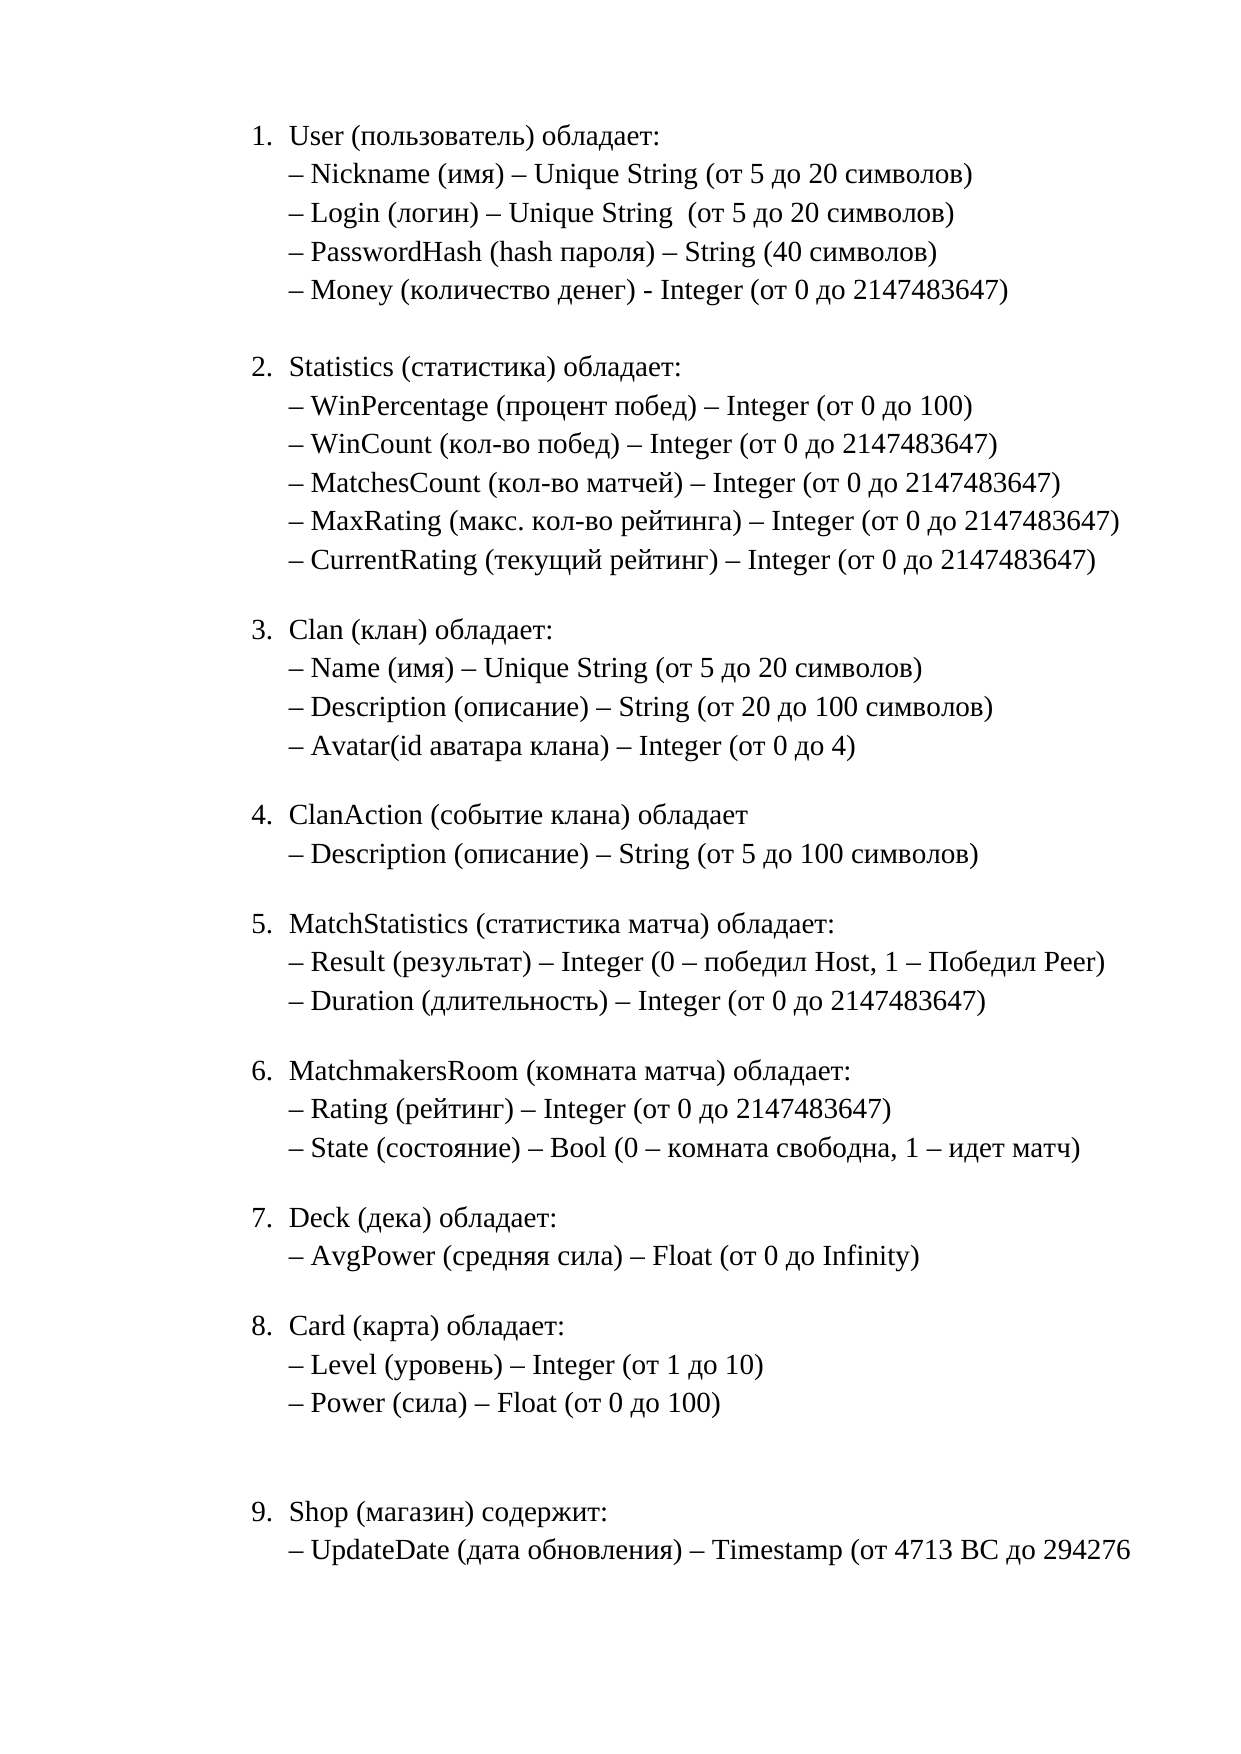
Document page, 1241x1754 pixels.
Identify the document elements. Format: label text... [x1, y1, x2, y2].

list ClanAction (событие клана) обладает – Description (описание) – String (от 5 до 100 символов) [251, 797, 1152, 902]
list Statistics (статистика) обладает: – WinPercentage (процент побед) – Integer (от 0 до 100) – WinCount (кол-во побед) – Integer (от 0 до 2147483647) – MatchesCount (кол-во матчей) – Integer (от 0 до 2147483647) – MaxRating (макс. кол-во рейтинга) – Integer (от 0 до 2147483647) – CurrentRating (текущий рейтинг) – Integer (от 0 до 2147483647) [251, 349, 1152, 608]
list – PasswordHash (hash пароля) – String (40 символов) – Money (количество денег) - Integer (от 0 до 2147483647) [288, 234, 1152, 306]
list User (пользователь) обладает: – Nickname (имя) – Unique String (от 5 до 20 символов) – Login (логин) – Unique String (от 5 до 20 символов) [251, 118, 1152, 229]
list Clan (клан) обладает: – Name (имя) – Unique String (от 5 до 20 символов) – Description (описание) – String (от 20 до 100 символов) – Avatar(id аватара клана) – Integer (от 0 до 4) [251, 612, 1152, 793]
list MatchmakersRoom (комната матча) обладает: – Rating (рейтинг) – Integer (от 0 до 2147483647) – State (состояние) – Bool (0 – комната свободна, 1 – идет матч) [251, 1053, 1152, 1196]
list Card (карта) обладает: – Level (уровень) – Integer (от 1 до 10) – Power (сила) – Float (от 0 до 100) [251, 1308, 1152, 1490]
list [251, 1494, 1152, 1566]
list MatchStatistics (статистика матча) обладает: – Result (результат) – Integer (0 – победил Host, 1 – Победил Peer) – Duration (длительность) – Integer (от 0 до 2147483647) [251, 906, 1152, 1049]
list Deck (дека) обладает: – AvgPower (средняя сила) – Float (от 0 до Infinity) [251, 1200, 1152, 1304]
